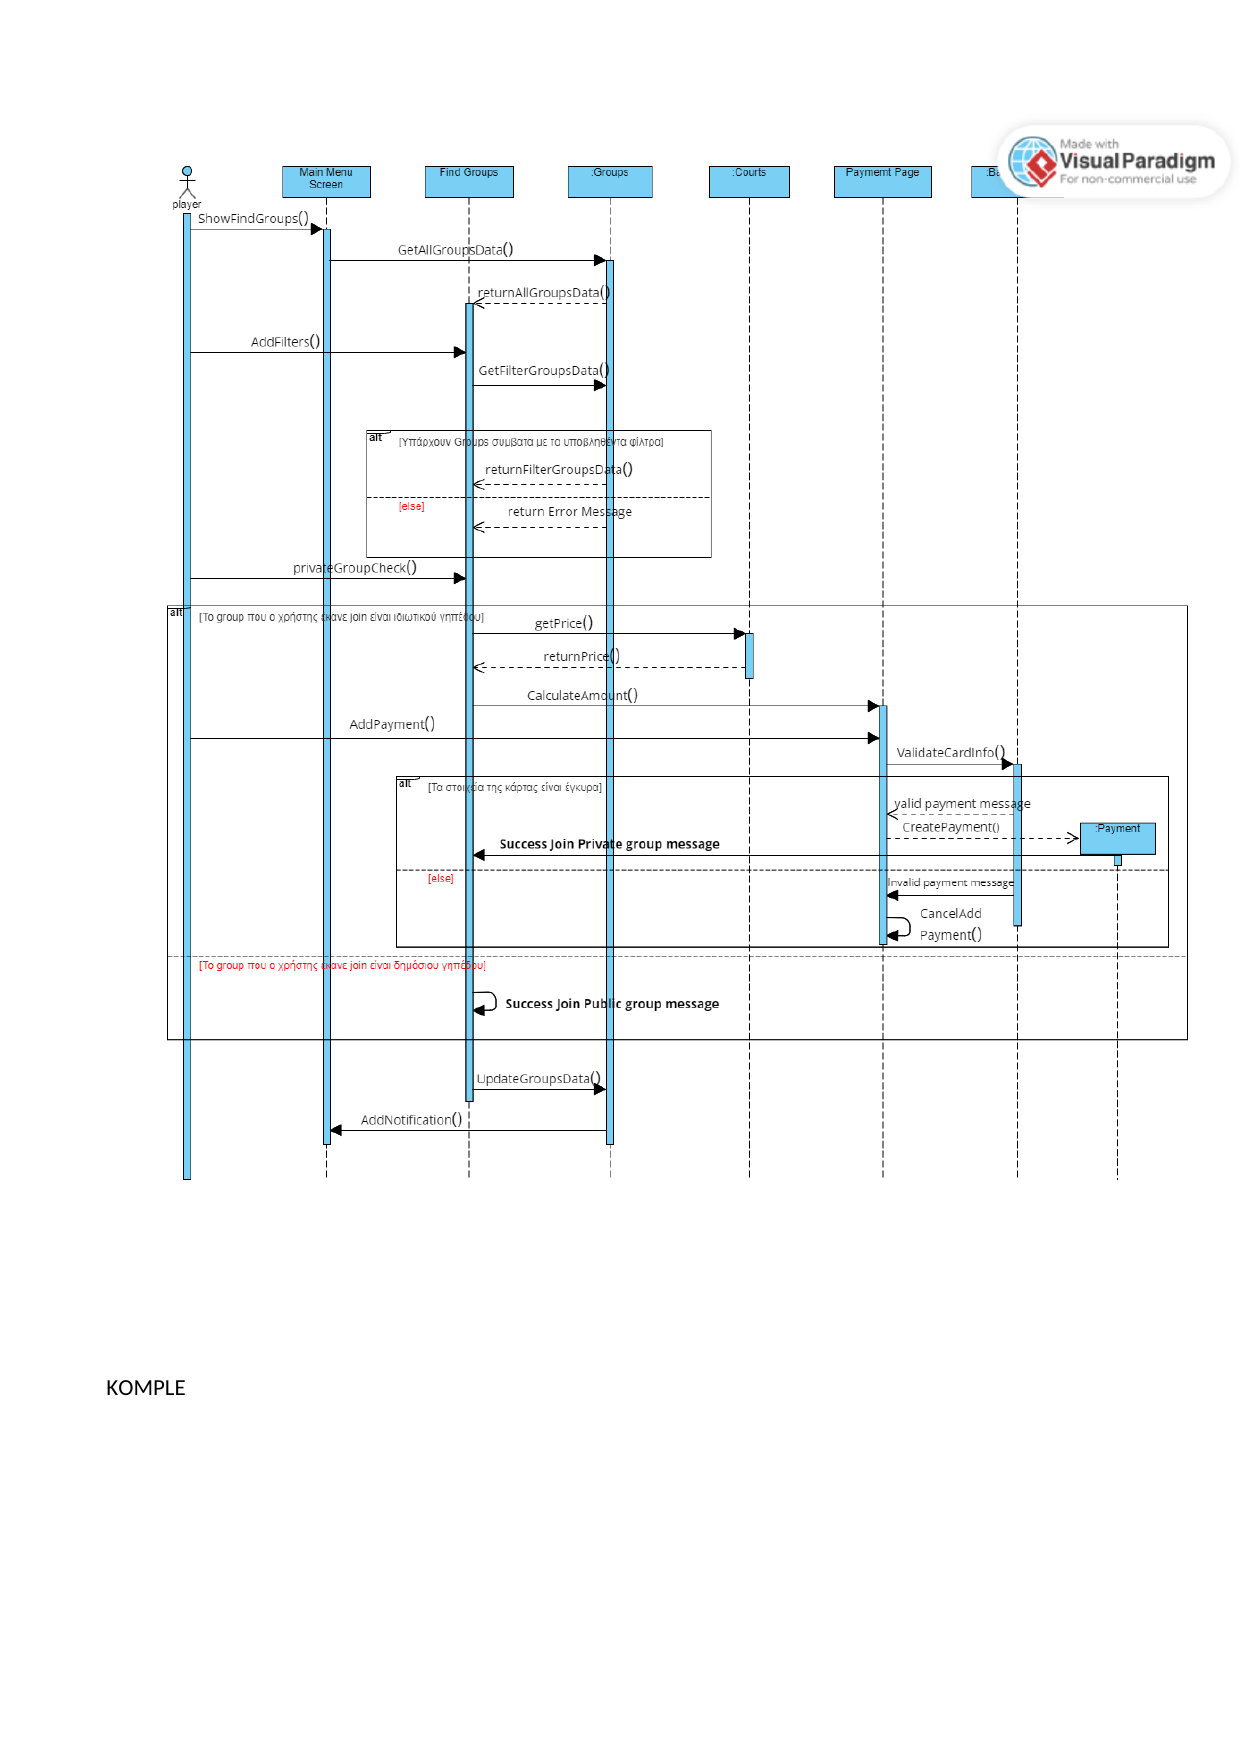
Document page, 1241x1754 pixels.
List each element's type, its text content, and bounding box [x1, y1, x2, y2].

picture [106, 112, 1241, 1233]
text KOMPLE [106, 1373, 1240, 1401]
